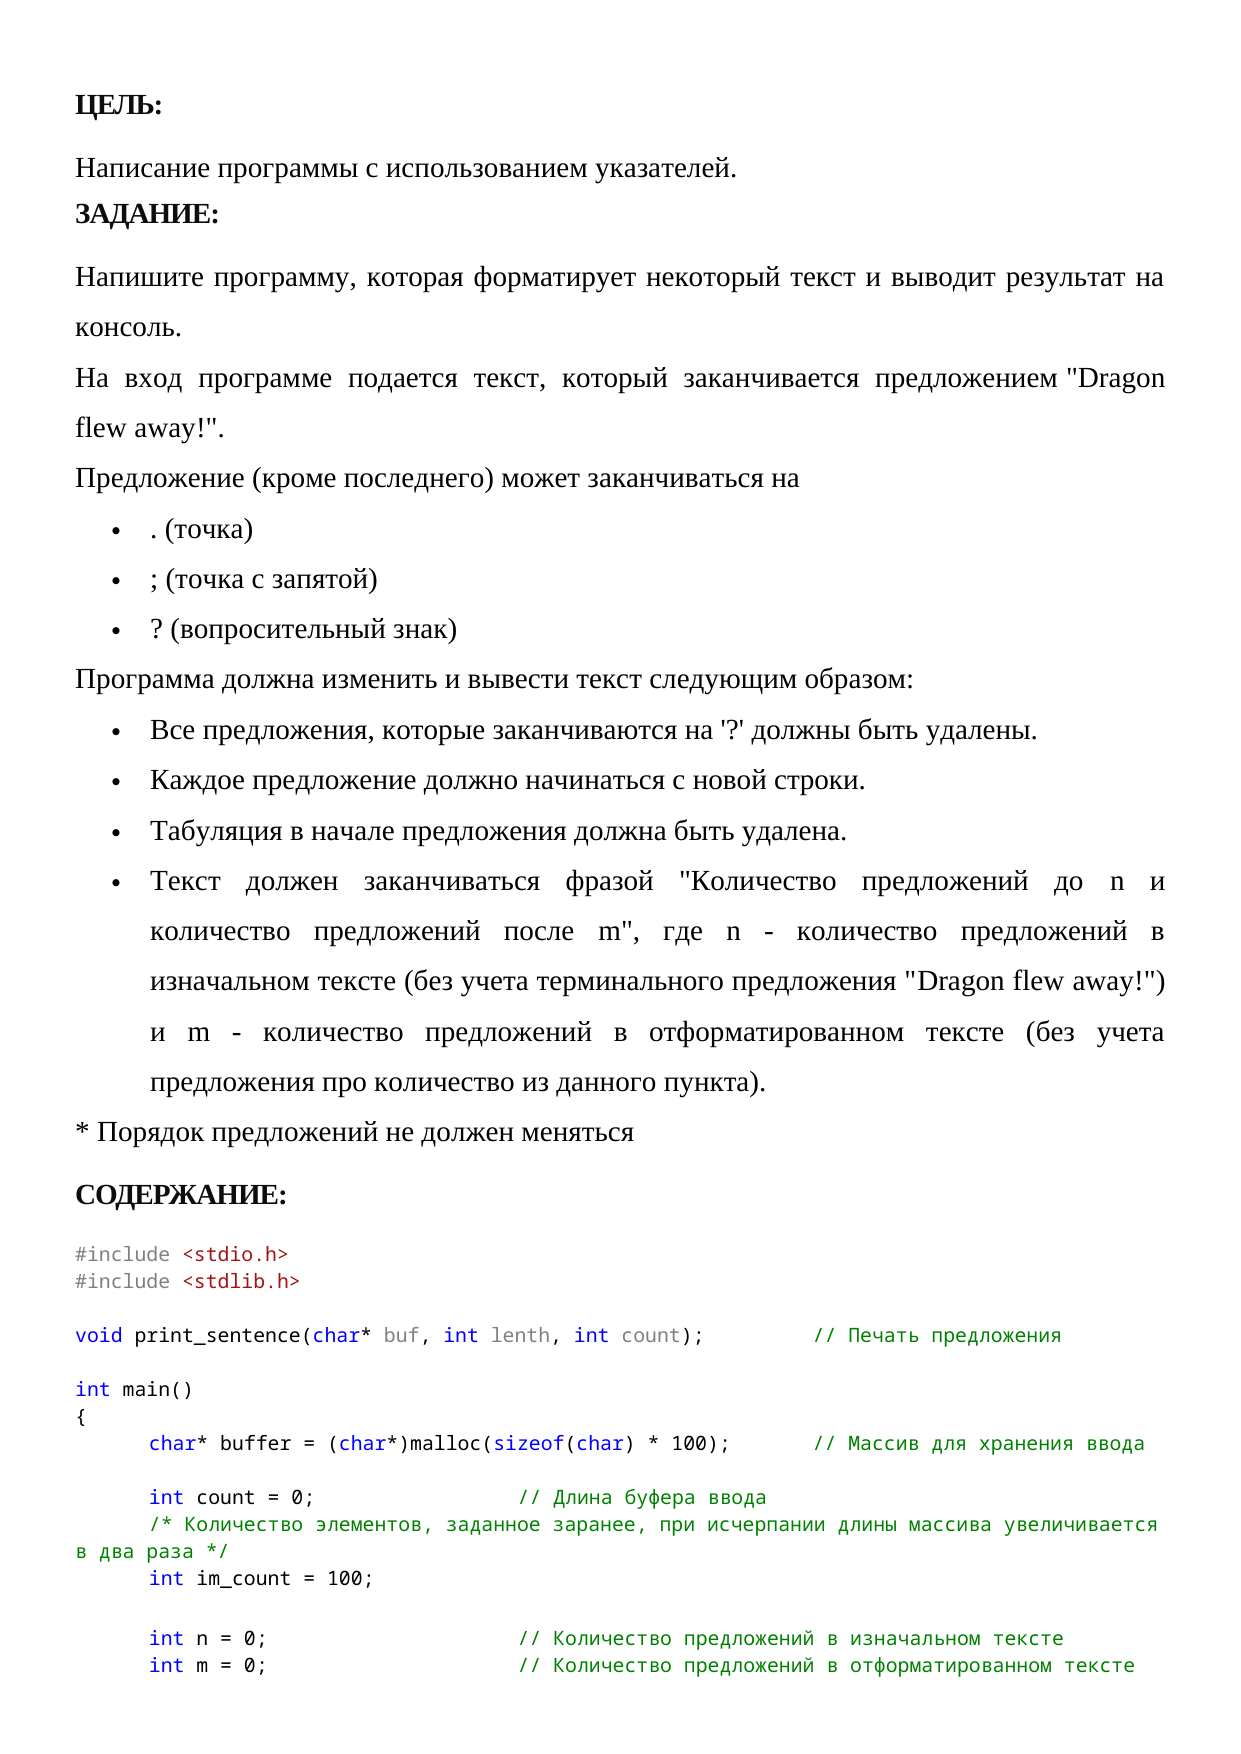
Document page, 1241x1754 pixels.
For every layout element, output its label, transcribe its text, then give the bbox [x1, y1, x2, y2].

text int count = 0; // Длина буфера ввода [75, 1483, 1165, 1510]
title Содержание: [75, 1177, 1165, 1211]
text Напишите программу, которая форматирует некоторый текст и выводит результат на консоль. [75, 259, 1165, 343]
list Табуляция в начале предложения должна быть удалена. [112, 813, 1165, 846]
title Задание: [75, 196, 1165, 230]
list Все предложения, которые заканчиваются на '?' должны быть удалены. [112, 712, 1165, 746]
text int n = 0; // Количество предложений в изначальном тексте [75, 1624, 1165, 1651]
text int m = 0; // Количество предложений в отформатированном тексте [75, 1651, 1165, 1678]
text /* Количество элементов, заданное заранее, при исчерпании длины массива увеличивается в два раза */ [75, 1510, 1165, 1564]
text На вход программе подается текст, который заканчивается предложением "Dragon flew away!". [75, 360, 1165, 444]
text char* buffer = (char*)malloc(sizeof(char) * 100); // Массив для хранения ввода [75, 1429, 1165, 1456]
text * Порядок предложений не должен меняться [75, 1114, 1165, 1148]
title Цель: [75, 87, 1165, 121]
text int main() [75, 1375, 1165, 1402]
text #include <stdio.h> [75, 1240, 1165, 1267]
list Каждое предложение должно начинаться с новой строки. [112, 762, 1165, 796]
text #include <stdlib.h> [75, 1267, 1165, 1294]
text Программа должна изменить и вывести текст следующим образом: [75, 662, 1165, 695]
text Написание программы с использованием указателей. [75, 150, 1165, 184]
list . (точка) [112, 511, 1165, 544]
text { [75, 1402, 1165, 1429]
list ; (точка с запятой) [112, 561, 1165, 594]
text void print_sentence(char* buf, int lenth, int count); // Печать предложения [75, 1321, 1165, 1348]
text int im_count = 100; [75, 1564, 1165, 1591]
list ? (вопросительный знак) [112, 611, 1165, 645]
text Предложение (кроме последнего) может заканчиваться на [75, 460, 1165, 494]
list Текст должен заканчиваться фразой "Количество предложений до n и количество предложений после m", где n - количество предложений в изначальном тексте (без учета терминального предложения "Dragon flew away!") и m - количество предложений в отформатированном тексте (без учета предложения про количество из данного пункта). [112, 863, 1165, 1098]
